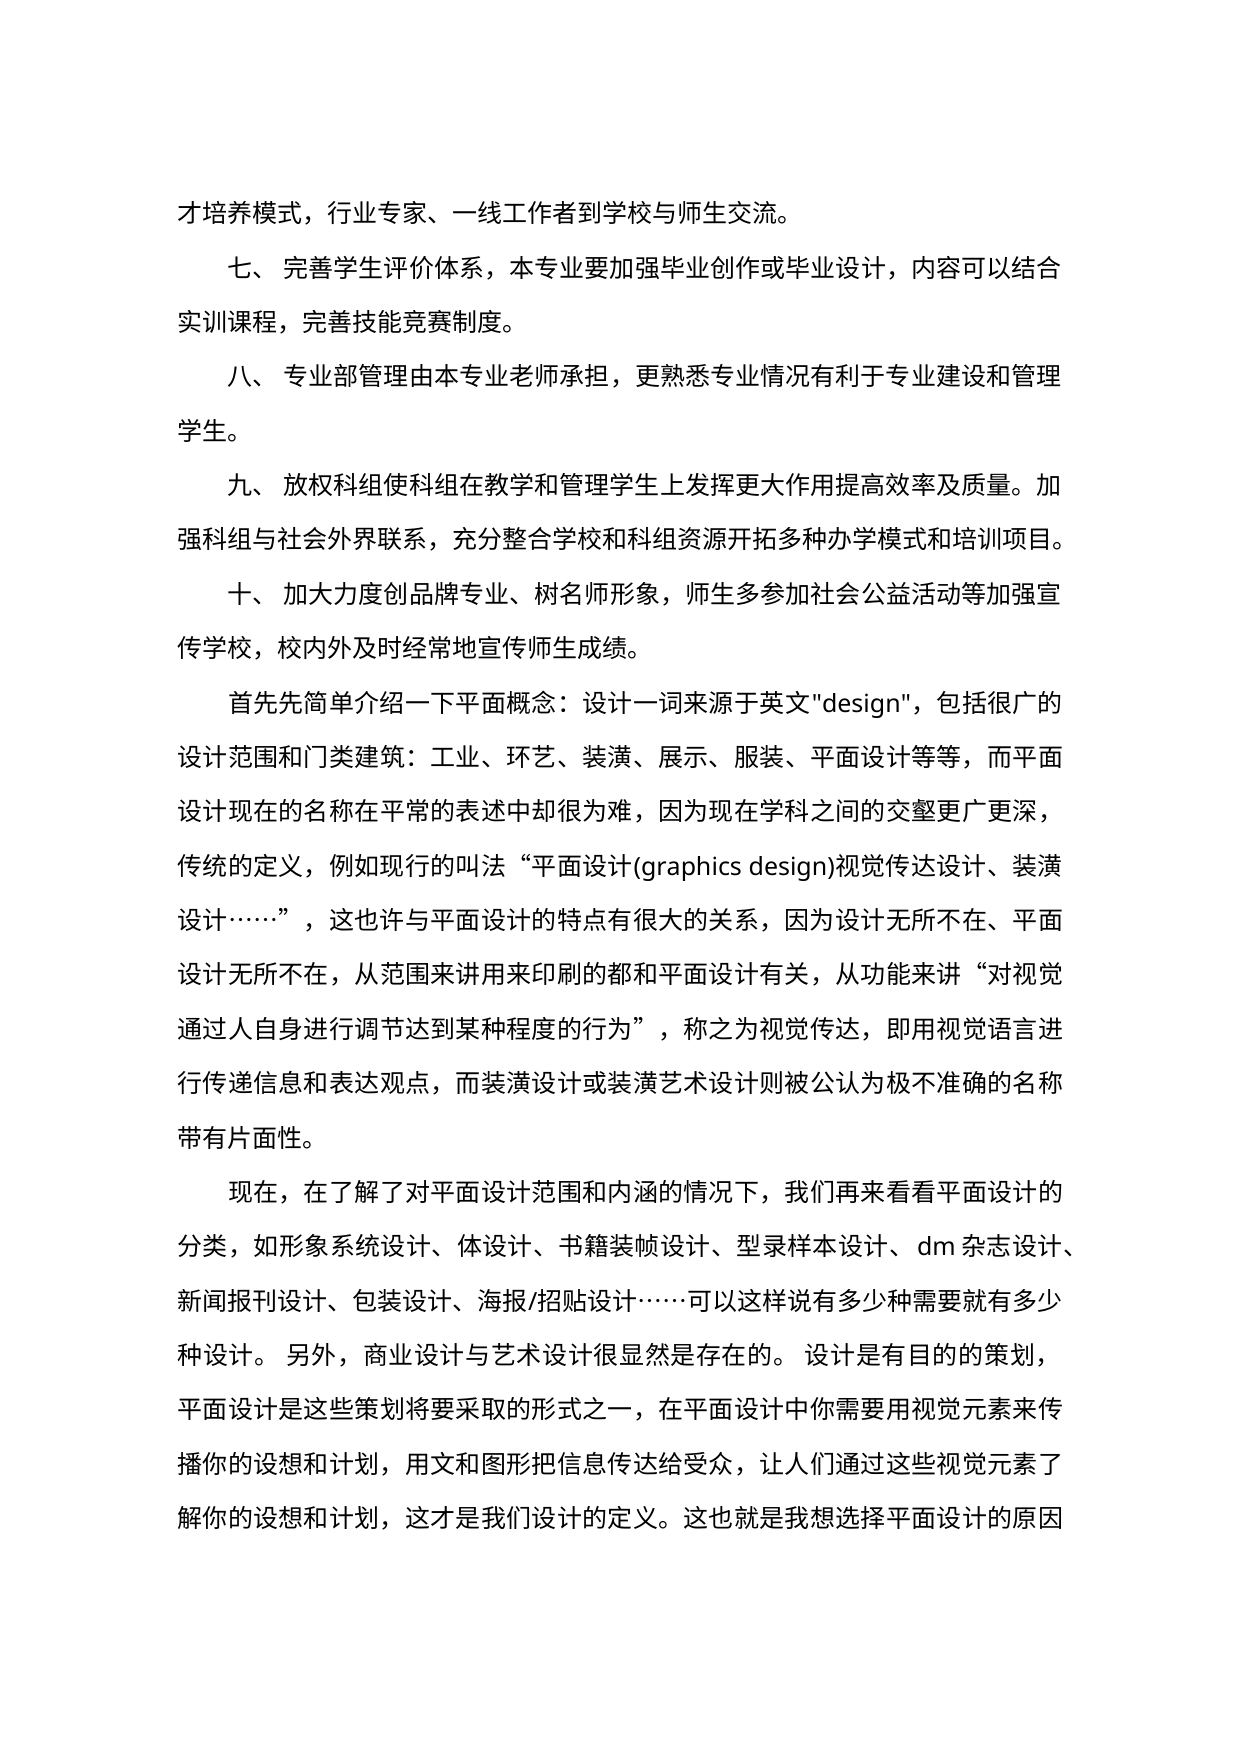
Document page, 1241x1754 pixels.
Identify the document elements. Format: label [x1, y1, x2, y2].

text [177, 194, 1063, 1535]
